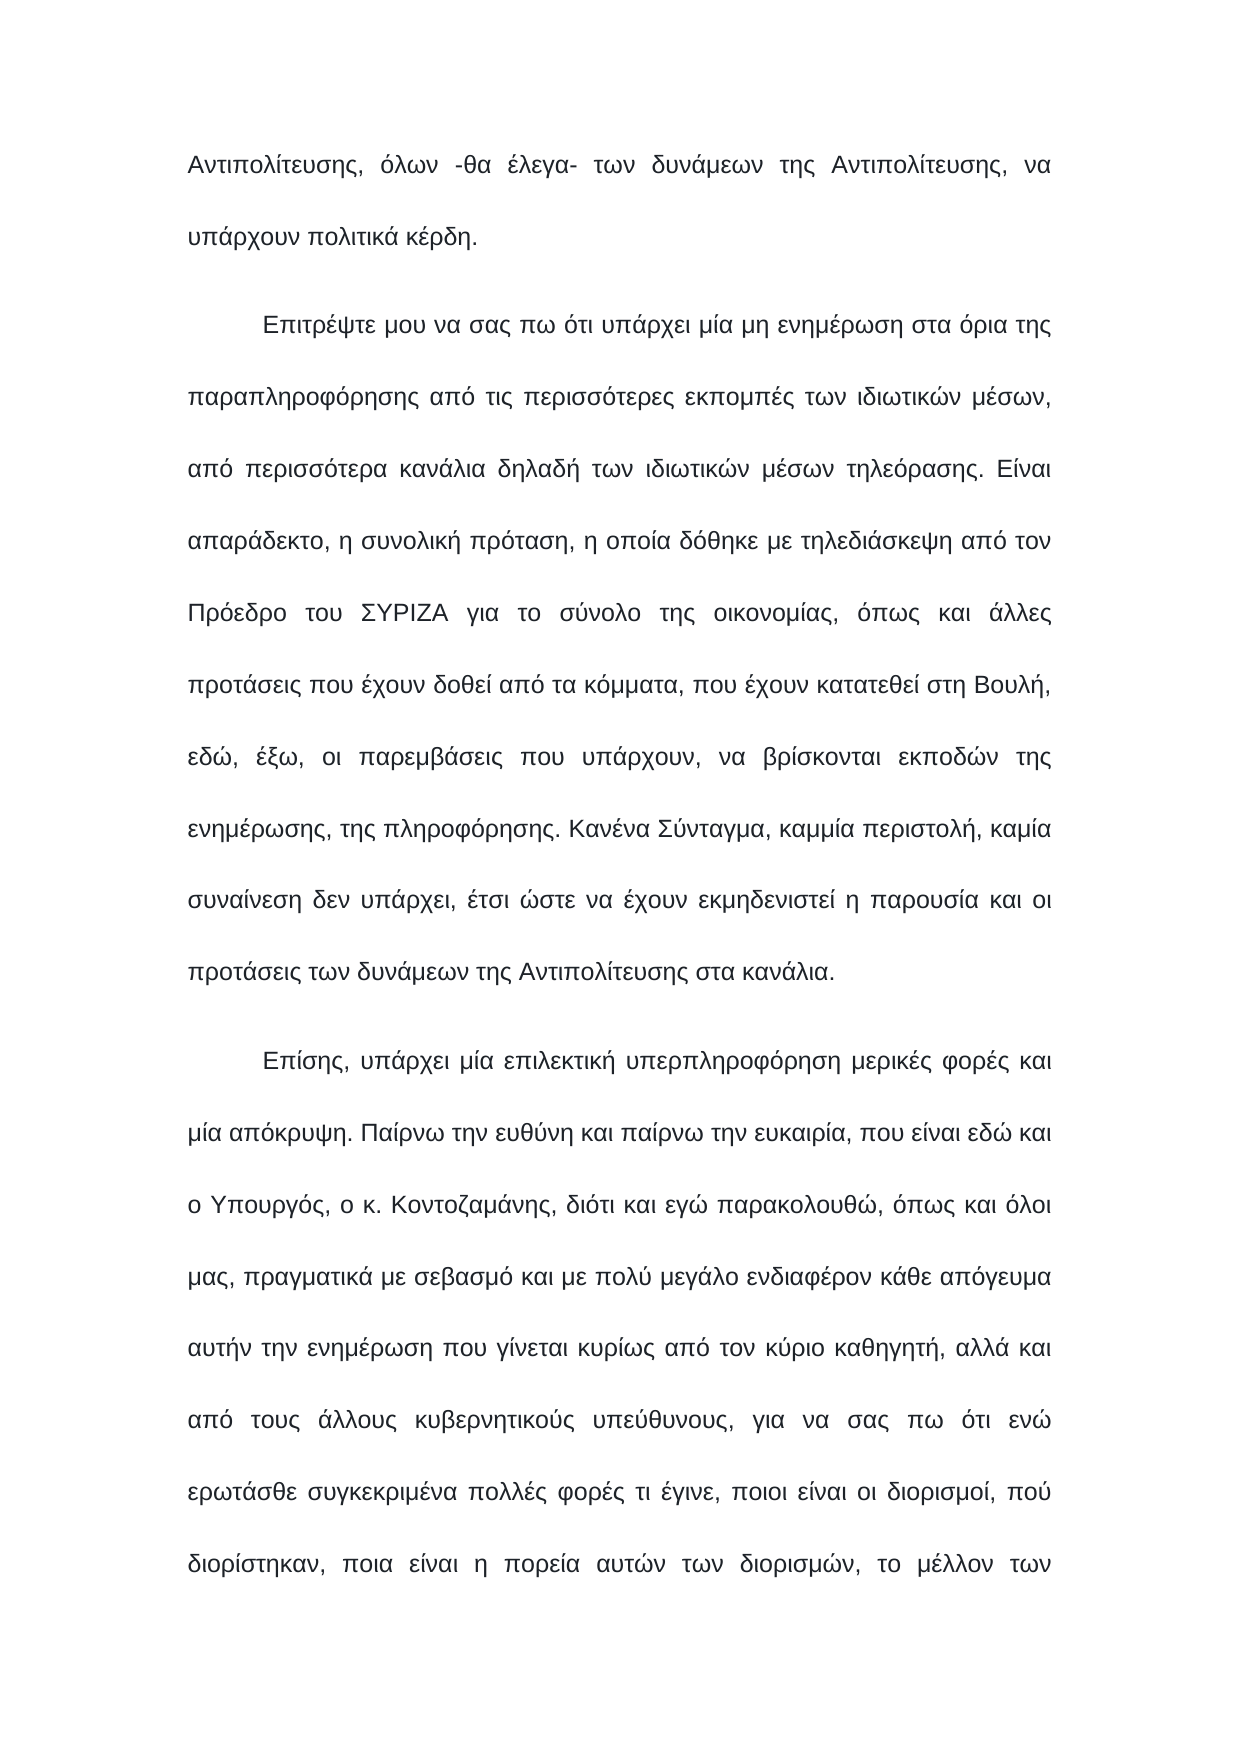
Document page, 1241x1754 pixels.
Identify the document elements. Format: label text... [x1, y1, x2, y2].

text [187, 1046, 1053, 1578]
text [187, 173, 1053, 251]
text Επιτρέψτε μου να σας πω ότι υπάρχει μία μη ενημέρωση στα όρια της παραπληροφόρησης από τις περισσότερες εκπομπές των ιδιωτικών μέσων, από περισσότερα κανάλια δηλαδή των ιδιωτικών μέσων τηλεόρασης. Είναι απαράδεκτο, η συνολική πρόταση, η οποία δόθηκε με τηλεδιάσκεψη από τον Πρόεδρο του ΣΥΡΙΖΑ για το σύνολο της οικονομίας, όπως και άλλες προτάσεις που έχουν δοθεί από τα κόμματα, που έχουν κατατεθεί στη Βουλή, εδώ, έξω, οι παρεμβάσεις που υπάρχουν, να βρίσκονται εκποδών της ενημέρωσης, της πληροφόρησης. Κανένα Σύνταγμα, καμμία περιστολή, καμία συναίνεση δεν υπάρχει, έτσι ώστε να έχουν εκμηδενιστεί η παρουσία και οι προτάσεις των δυνάμεων της Αντιπολίτευσης στα κανάλια. [187, 310, 1053, 986]
